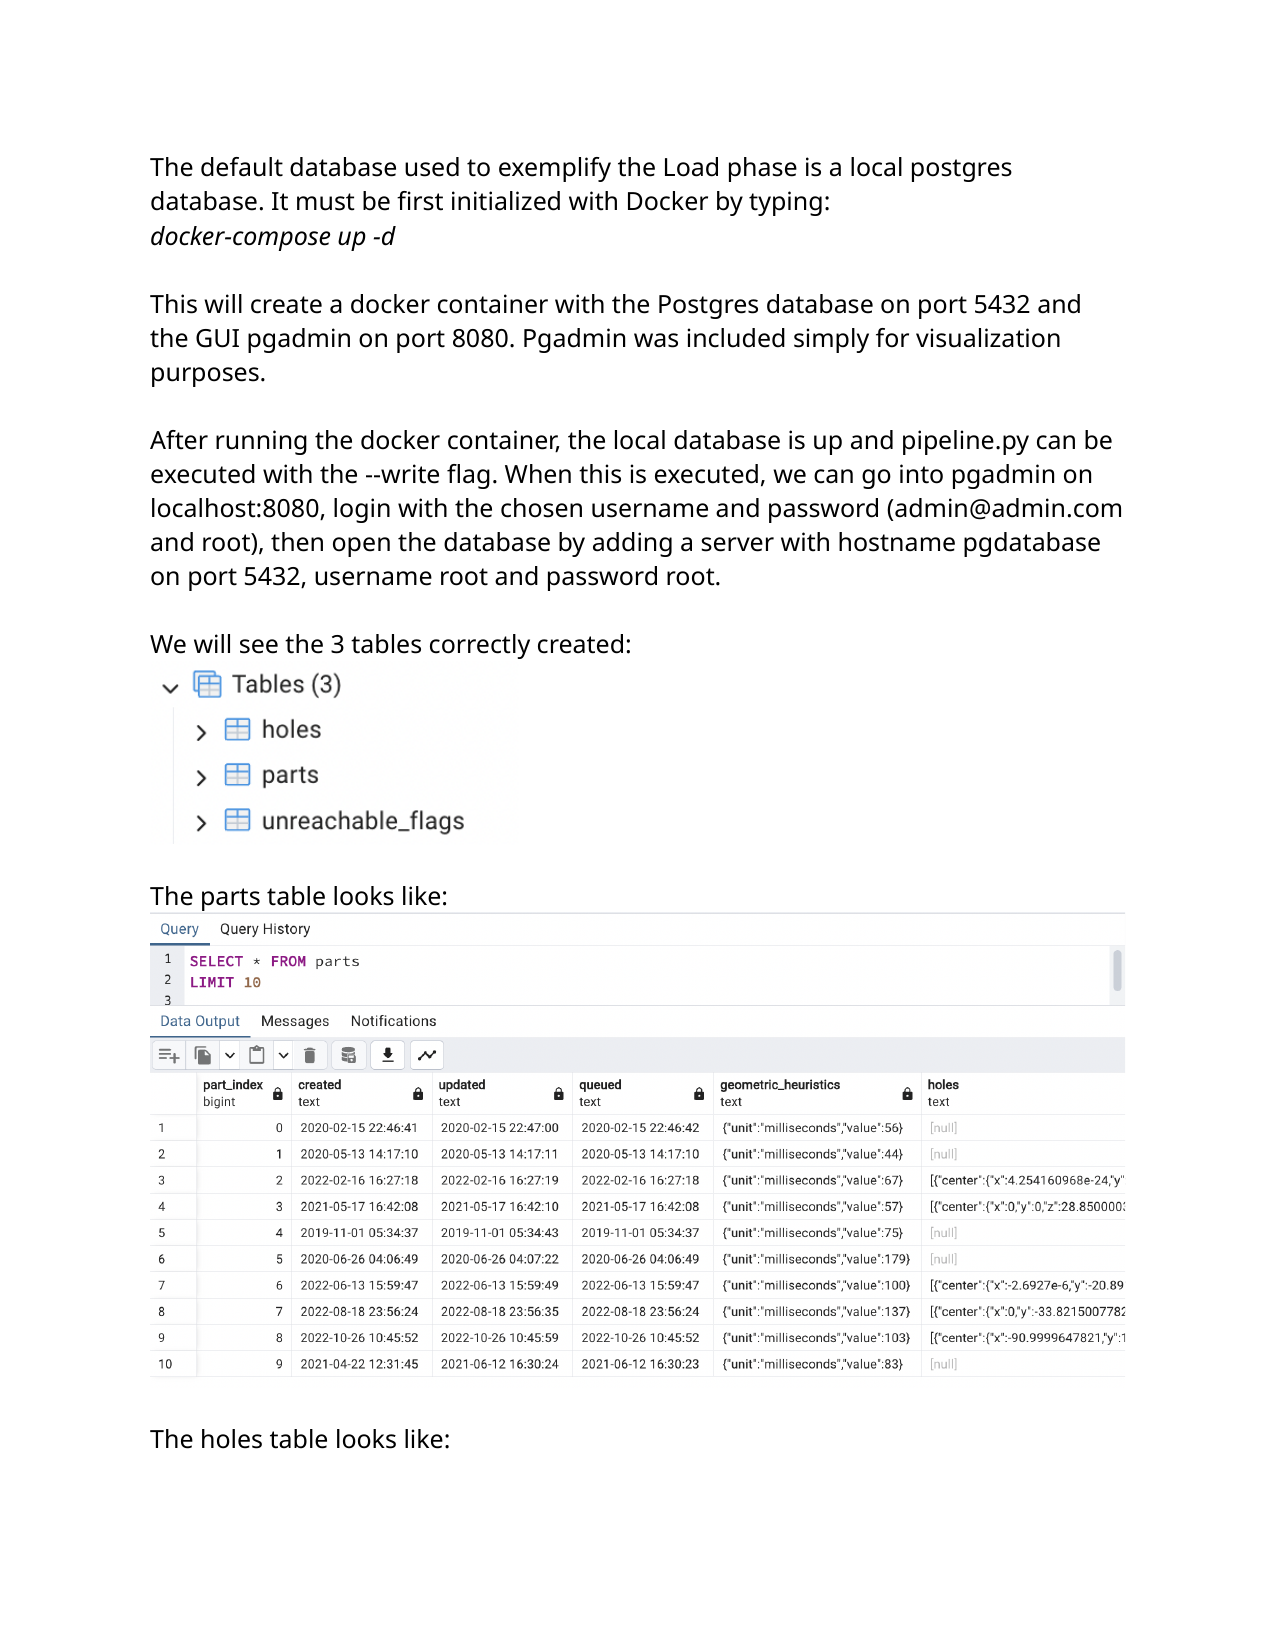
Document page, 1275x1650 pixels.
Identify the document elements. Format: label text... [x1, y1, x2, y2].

picture [150, 912, 1125, 1388]
text The parts table looks like: [150, 878, 1125, 912]
text The default database used to exemplify the Load phase is a local postgres database. It must be first initialized with Docker by typing: [150, 150, 1125, 218]
text docker-compose up -d [150, 218, 1125, 252]
text This will create a docker container with the Postgres database on port 5432 and the GUI pgadmin on port 8080. Pgadmin was included simply for visualization purposes. [150, 286, 1125, 388]
picture [150, 661, 519, 845]
text After running the docker container, the local database is up and pipeline.py can be executed with the --write flag. When this is executed, we can go into pgadmin on localhost:8080, login with the chosen username and password (admin@admin.com and root), then open the database by adding a server with hostname pgdatabase on port 5432, username root and password root. [150, 422, 1125, 593]
text We will see the 3 tables correctly created: [150, 627, 1125, 661]
text The holes table looks like: [150, 1422, 1125, 1456]
